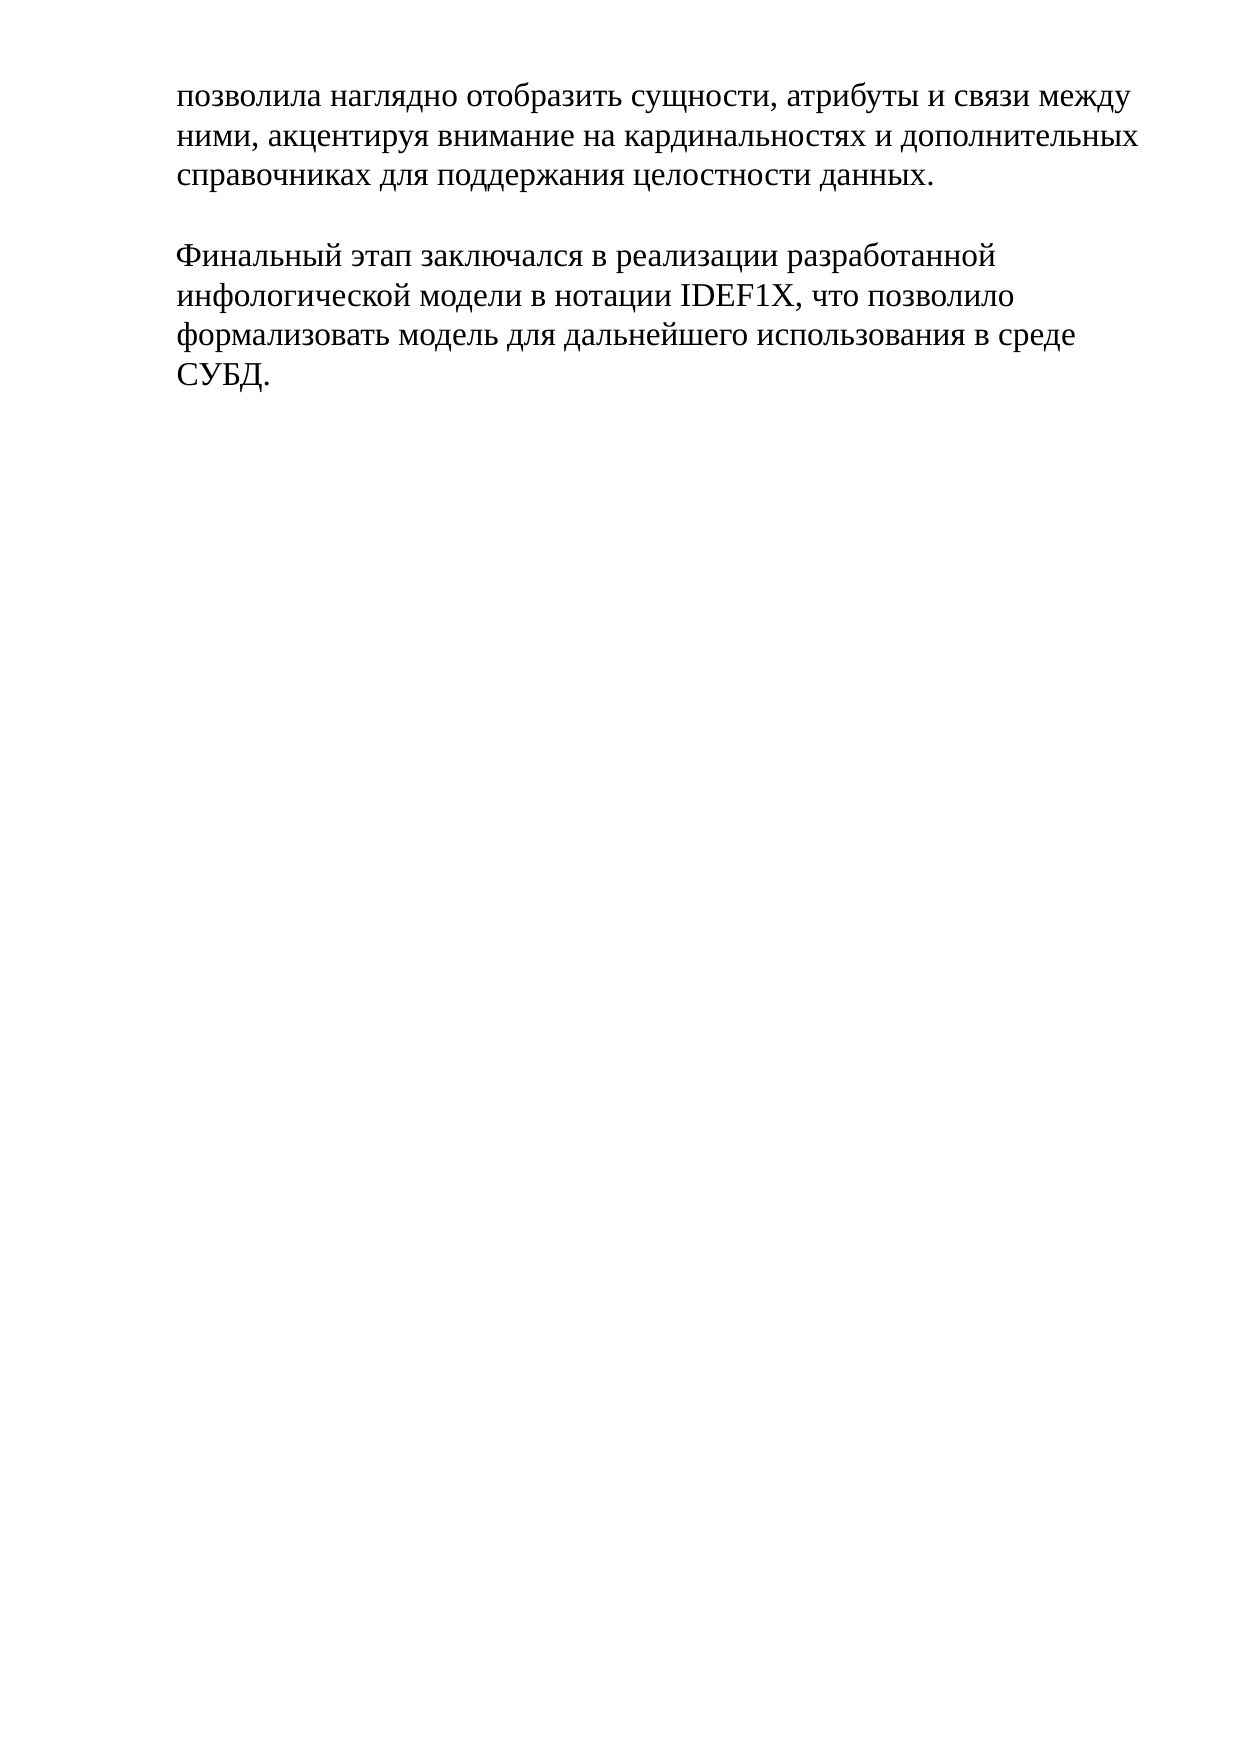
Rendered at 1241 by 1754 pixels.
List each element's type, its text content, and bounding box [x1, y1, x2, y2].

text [175, 76, 1154, 193]
text Финальный этап заключался в реализации разработанной инфологической модели в нотации IDEF1X, что позволило формализовать модель для дальнейшего использования в среде СУБД. [175, 236, 1154, 392]
